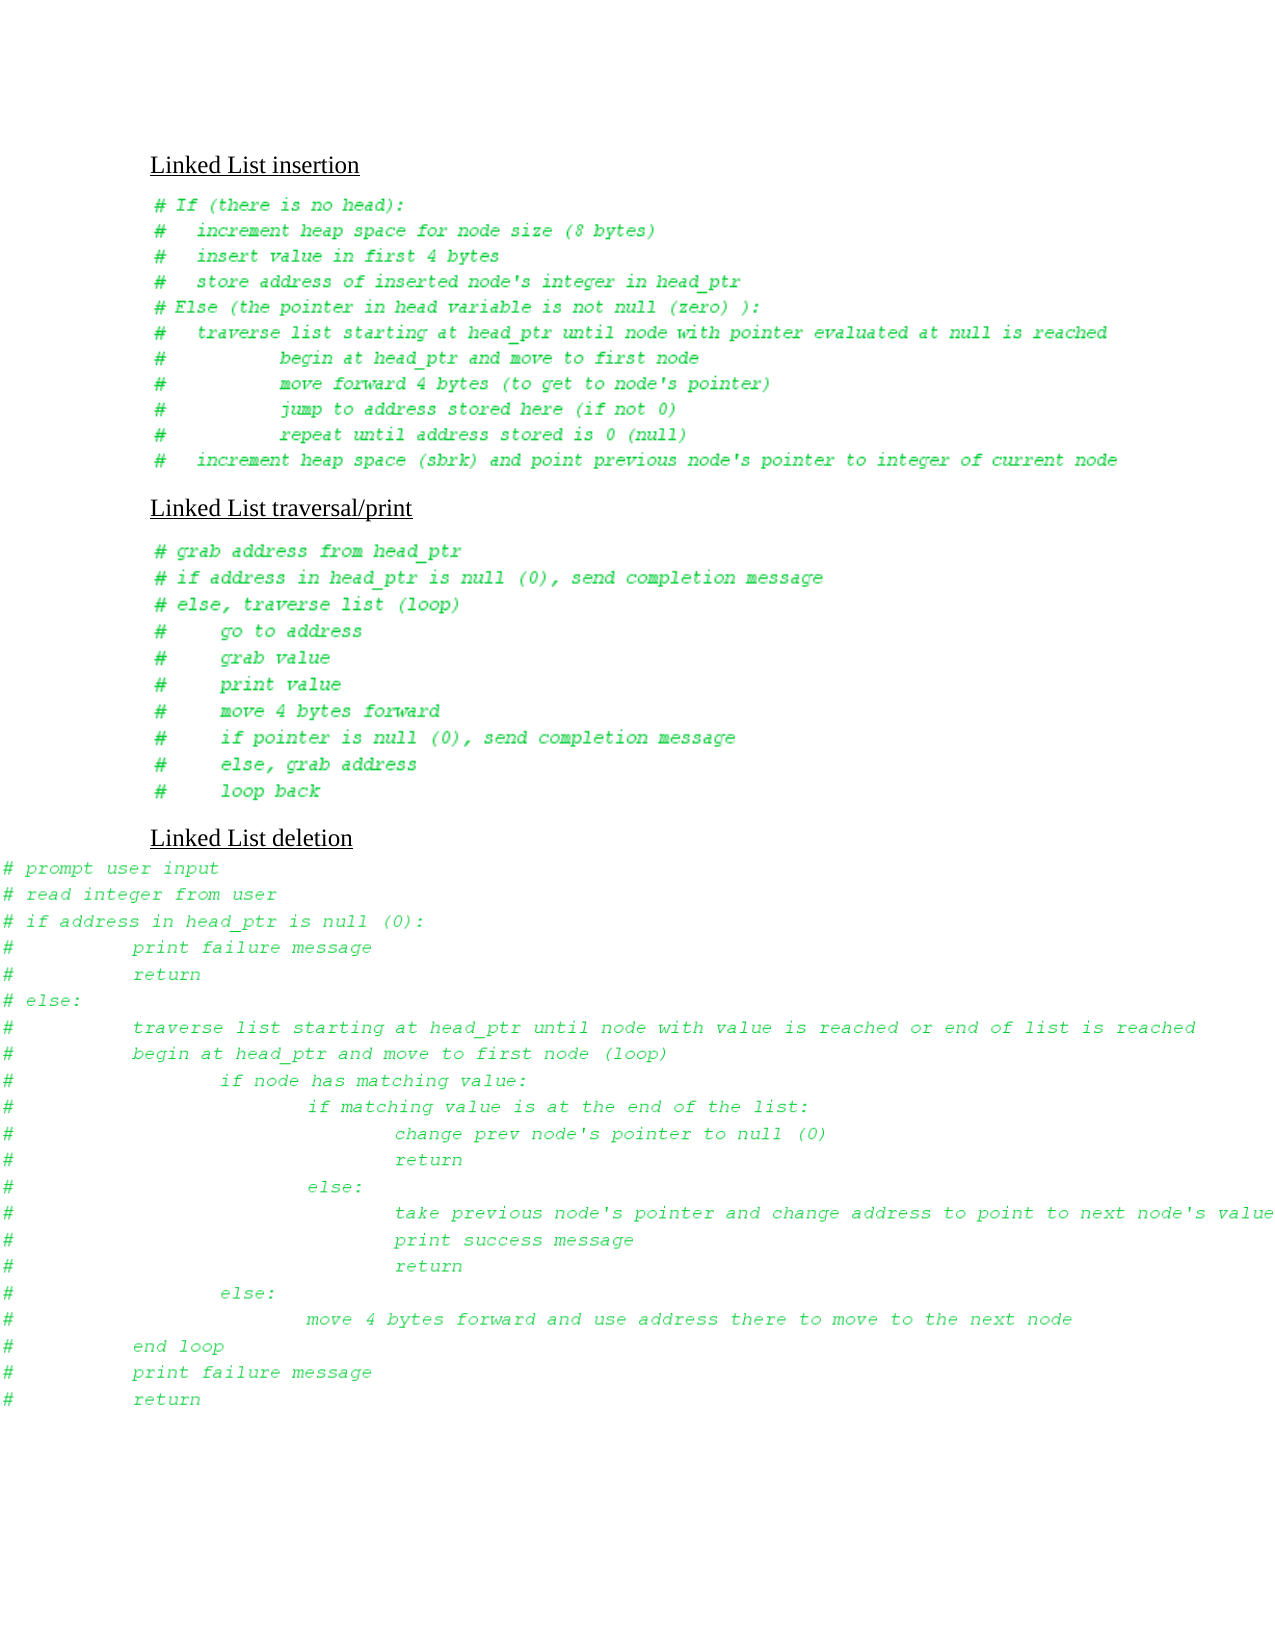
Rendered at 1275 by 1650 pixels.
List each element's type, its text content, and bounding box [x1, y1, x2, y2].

text Linked List insertion [150, 150, 1125, 179]
picture [150, 540, 829, 805]
picture [0, 856, 1274, 1409]
picture [150, 197, 1125, 475]
text Linked List deletion [150, 823, 1125, 851]
text Linked List traversal/print [150, 493, 1125, 522]
